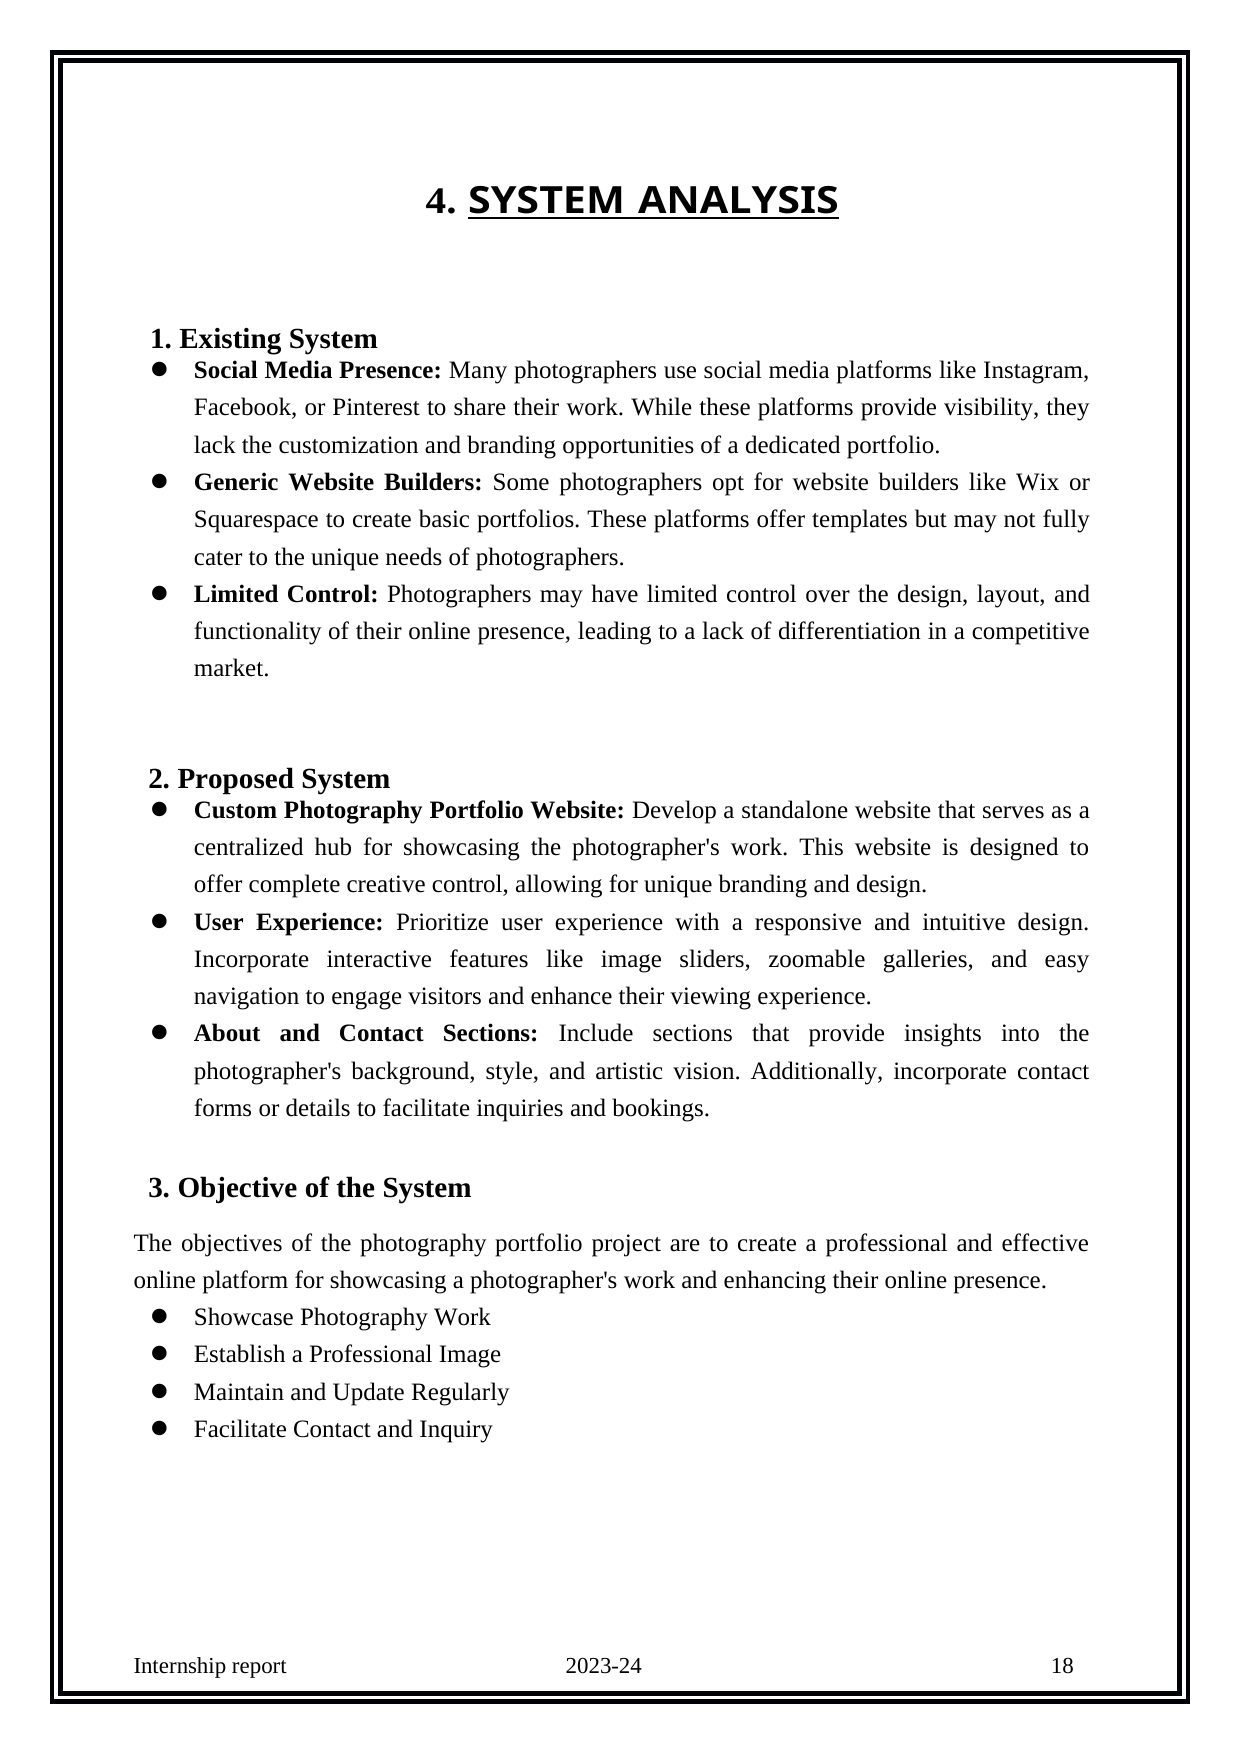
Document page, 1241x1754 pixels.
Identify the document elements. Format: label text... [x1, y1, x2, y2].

list Maintain and Update Regularly [150, 1377, 1090, 1406]
list Establish a Professional Image [150, 1339, 1090, 1368]
text The objectives of the photography portfolio project are to create a professional and effective online platform for showcasing a photographer's work and enhancing their online presence. [133, 1228, 1090, 1294]
list Generic Website Builders: Some photographers opt for website builders like Wix or Squarespace to create basic portfolios. These platforms offer templates but may not fully cater to the unique needs of photographers. [150, 467, 1090, 570]
text 4. SYSTEM ANALYSIS [425, 173, 1113, 224]
list Social Media Presence: Many photographers use social media platforms like Instagram, Facebook, or Pinterest to share their work. While these platforms provide visibility, they lack the customization and branding opportunities of a dedicated portfolio. [150, 355, 1090, 458]
list About and Contact Sections: Include sections that provide insights into the photographer's background, style, and artistic vision. Additionally, incorporate contact forms or details to facilitate inquiries and bookings. [150, 1018, 1090, 1122]
list Custom Photography Portfolio Website: Develop a standalone website that serves as a centralized hub for showcasing the photographer's work. This website is designed to offer complete creative control, allowing for unique branding and design. [150, 795, 1090, 898]
subtitle Proposed System [148, 761, 1113, 795]
list User Experience: Prioritize user experience with a responsive and intuitive design. Incorporate interactive features like image sliders, zoomable galleries, and easy navigation to engage visitors and enhance their viewing experience. [150, 907, 1090, 1010]
list Facilitate Contact and Inquiry [150, 1414, 1090, 1443]
list Showcase Photography Work [150, 1302, 1090, 1331]
subtitle Objective of the System [148, 1170, 1113, 1203]
subtitle Existing System [150, 322, 1113, 355]
list Limited Control: Photographers may have limited control over the design, layout, and functionality of their online presence, leading to a lack of differentiation in a competitive market. [150, 579, 1090, 682]
